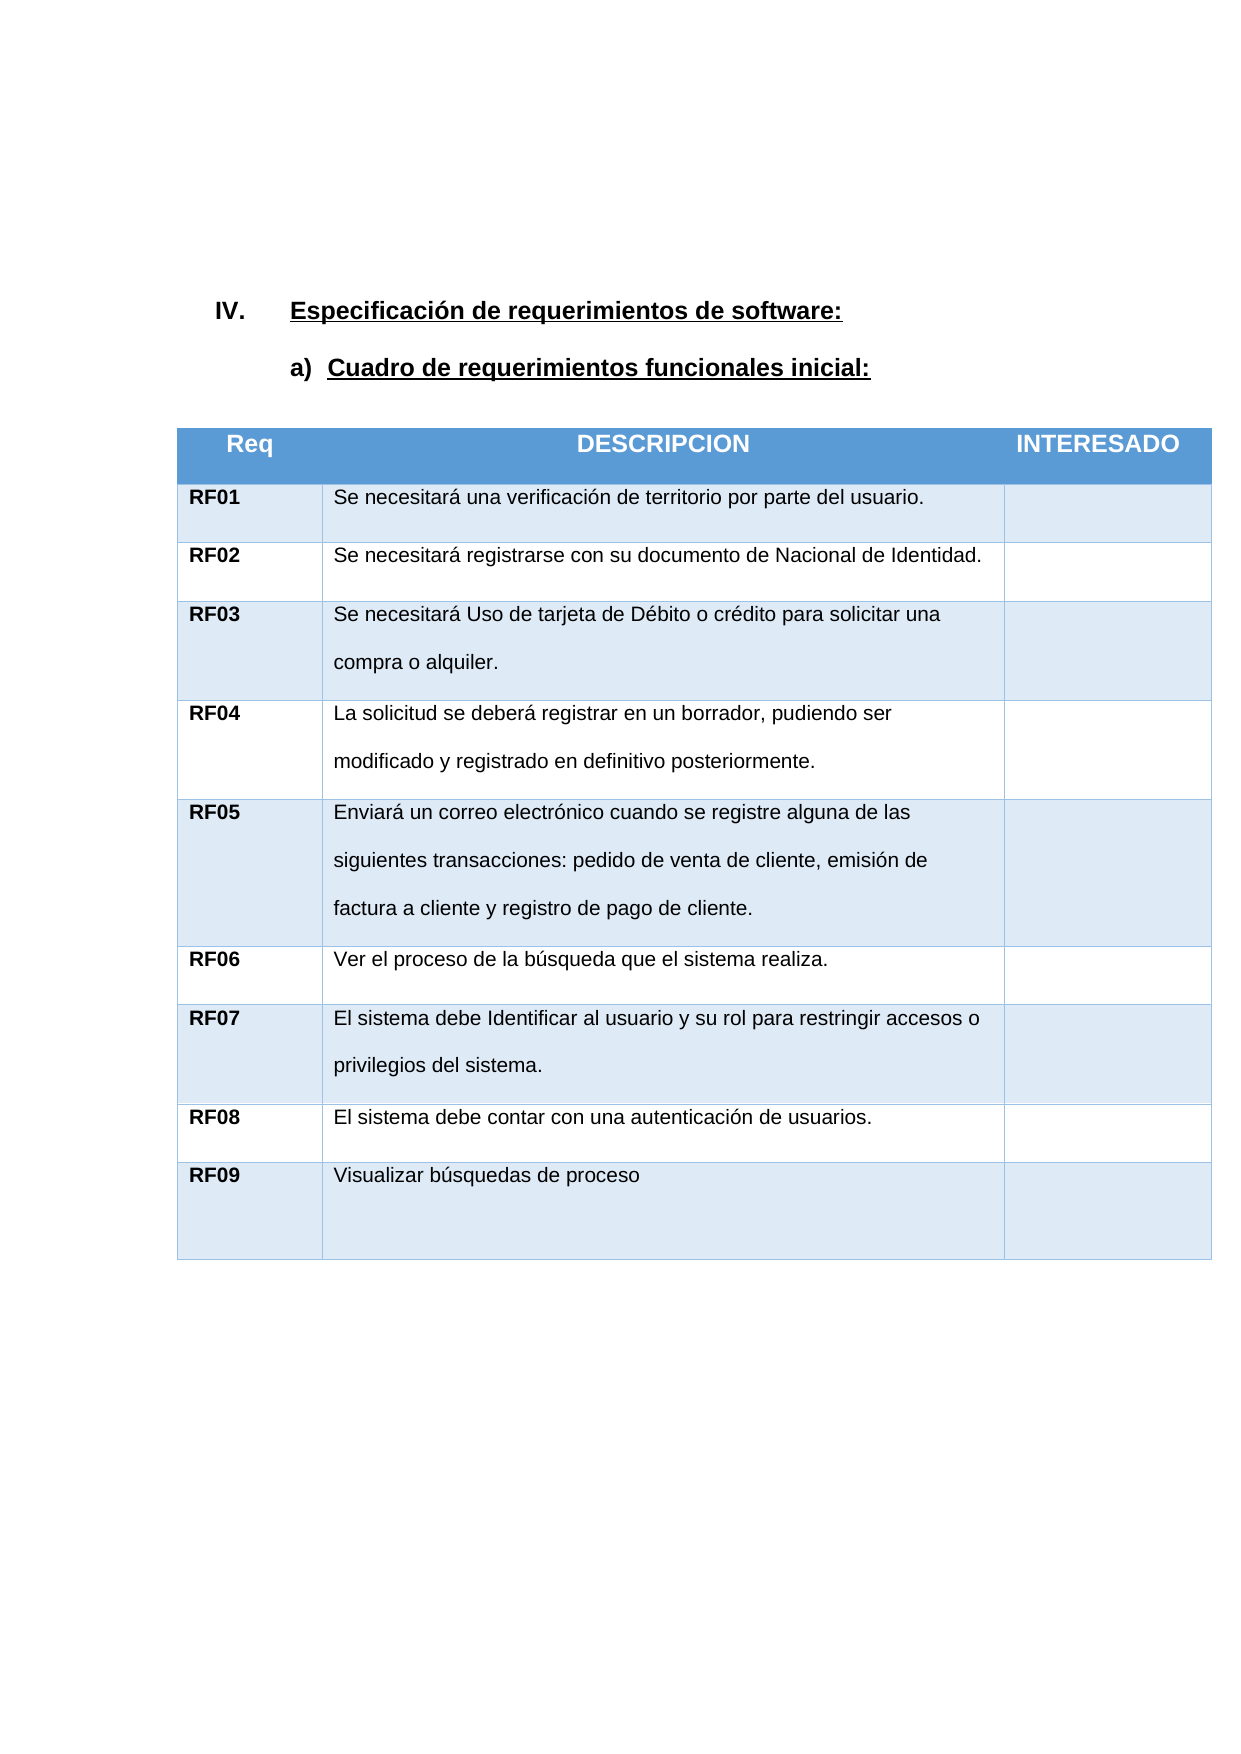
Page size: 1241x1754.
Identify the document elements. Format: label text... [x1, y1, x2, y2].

table_cell [1005, 543, 1211, 601]
table_cell [1005, 602, 1211, 700]
table_cell RF01 [178, 485, 322, 542]
table_cell [1005, 701, 1211, 799]
table_cell Se necesitará Uso de tarjeta de Débito o crédito para solicitar una compra o alquiler. [323, 602, 1004, 700]
table_cell RF09 [178, 1163, 322, 1259]
table_cell Se necesitará una verificación de territorio por parte del usuario. [323, 485, 1004, 542]
table_cell [1005, 1005, 1211, 1103]
table_cell [1005, 485, 1211, 542]
table_cell Se necesitará registrarse con su documento de Nacional de Identidad. [323, 543, 1004, 601]
table_cell [1005, 947, 1211, 1004]
table_cell RF04 [178, 701, 322, 799]
table_cell [1005, 800, 1211, 946]
table_cell RF02 [178, 543, 322, 601]
table_cell RF03 [178, 602, 322, 700]
table_cell Enviará un correo electrónico cuando se registre alguna de las siguientes transacciones: pedido de venta de cliente, emisión de factura a cliente y registro de pago de cliente. [323, 800, 1004, 946]
table_cell El sistema debe contar con una autenticación de usuarios. [323, 1105, 1004, 1162]
table_cell [1005, 1105, 1211, 1162]
table_header DESCRIPCION [323, 429, 1004, 484]
table_cell RF08 [178, 1105, 322, 1162]
table_cell La solicitud se deberá registrar en un borrador, pudiendo ser modificado y registrado en definitivo posteriormente. [323, 701, 1004, 799]
table_cell El sistema debe Identificar al usuario y su rol para restringir accesos o privilegios del sistema. [323, 1005, 1004, 1103]
table_header Req [178, 429, 322, 484]
table_header INTERESADO [1005, 429, 1211, 484]
list Especificación de requerimientos de software: [215, 296, 1063, 325]
table_cell Ver el proceso de la búsqueda que el sistema realiza. [323, 947, 1004, 1004]
table_cell RF07 [178, 1005, 322, 1103]
table_cell [1005, 1163, 1211, 1259]
table_cell Visualizar búsquedas de proceso [323, 1163, 1004, 1259]
list Cuadro de requerimientos funcionales inicial: [290, 353, 1063, 382]
table_cell RF06 [178, 947, 322, 1004]
table_cell RF05 [178, 800, 322, 946]
